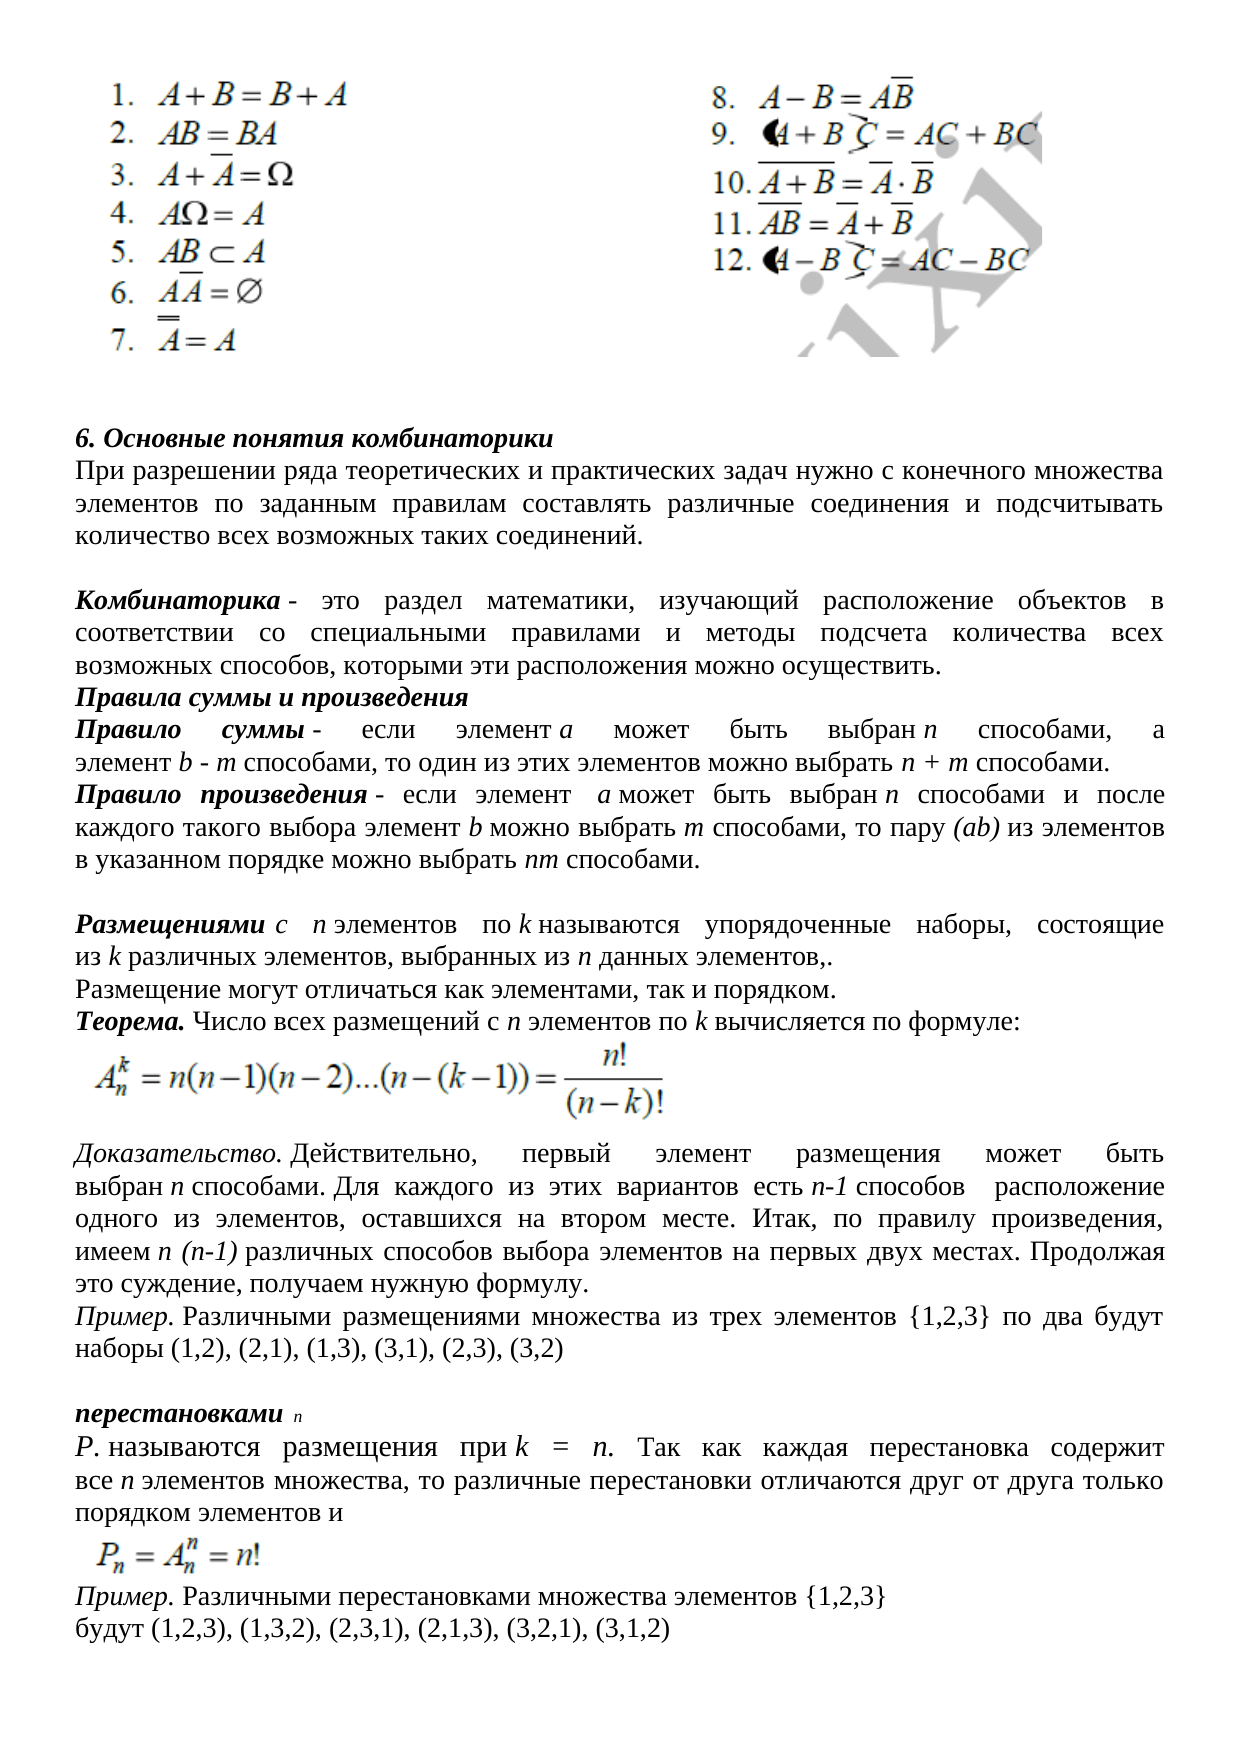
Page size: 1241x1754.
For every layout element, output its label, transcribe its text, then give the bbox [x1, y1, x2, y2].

text Размещениями с n элементов по k называются упорядоченные наборы, состоящие из k различных элементов, выбранных из n данных элементов,. [75, 907, 1165, 972]
text Размещение могут отличаться как элементами, так и порядком. [75, 972, 1165, 1004]
text Комбинаторика - это раздел математики, изучающий расположение объектов в соответствии со специальными правилами и методы подсчета количества всех возможных способов, которыми эти расположения можно осуществить. [75, 583, 1165, 680]
picture [75, 1036, 677, 1137]
text Пример. Различными перестановками множества элементов {1,2,3} [75, 1579, 1165, 1612]
text 6. Основные понятия комбинаторики [75, 421, 1165, 453]
text Пример. Различными размещениями множества из трех элементов {1,2,3} по два будут наборы (1,2), (2,1), (1,3), (3,1), (2,3), (3,2) [75, 1298, 1165, 1363]
text Правило произведения - если элемент а может быть выбран n способами и после каждого такого выбора элемент b можно выбрать m способами, то пару (ab) из элементов в указанном порядке можно выбрать nm способами. [75, 777, 1165, 874]
text Правила суммы и произведения [75, 680, 1165, 713]
text будут (1,2,3), (1,3,2), (2,3,1), (2,1,3), (3,2,1), (3,1,2) [75, 1612, 1165, 1644]
text Теорема. Число всех размещений с n элементов по k вычисляется по формуле: [75, 1004, 1165, 1037]
text Правило суммы - если элемент а может быть выбран n способами, а элемент b - m способами, то один из этих элементов можно выбрать n + m способами. [75, 713, 1165, 777]
picture [75, 75, 1043, 357]
picture [75, 1527, 271, 1580]
text P. называются размещения при k = n. Так как каждая перестановка содержит все n элементов множества, то различные перестановки отличаются друг от друга только порядком элементов и [75, 1428, 1165, 1528]
text перестановками n [75, 1396, 1165, 1428]
text Доказательство. Действительно, первый элемент размещения может быть выбран n способами. Для каждого из этих вариантов есть n-1 способов расположение одного из элементов, оставшихся на втором месте. Итак, по правилу произведения, имеем n (n-1) различных способов выбора элементов на первых двух местах. Продолжая это суждение, получаем нужную формулу. [75, 1137, 1165, 1298]
text При разрешении ряда теоретических и практических задач нужно с конечного множества элементов по заданным правилам составлять различные соединения и подсчитывать количество всех возможных таких соединений. [75, 453, 1165, 551]
